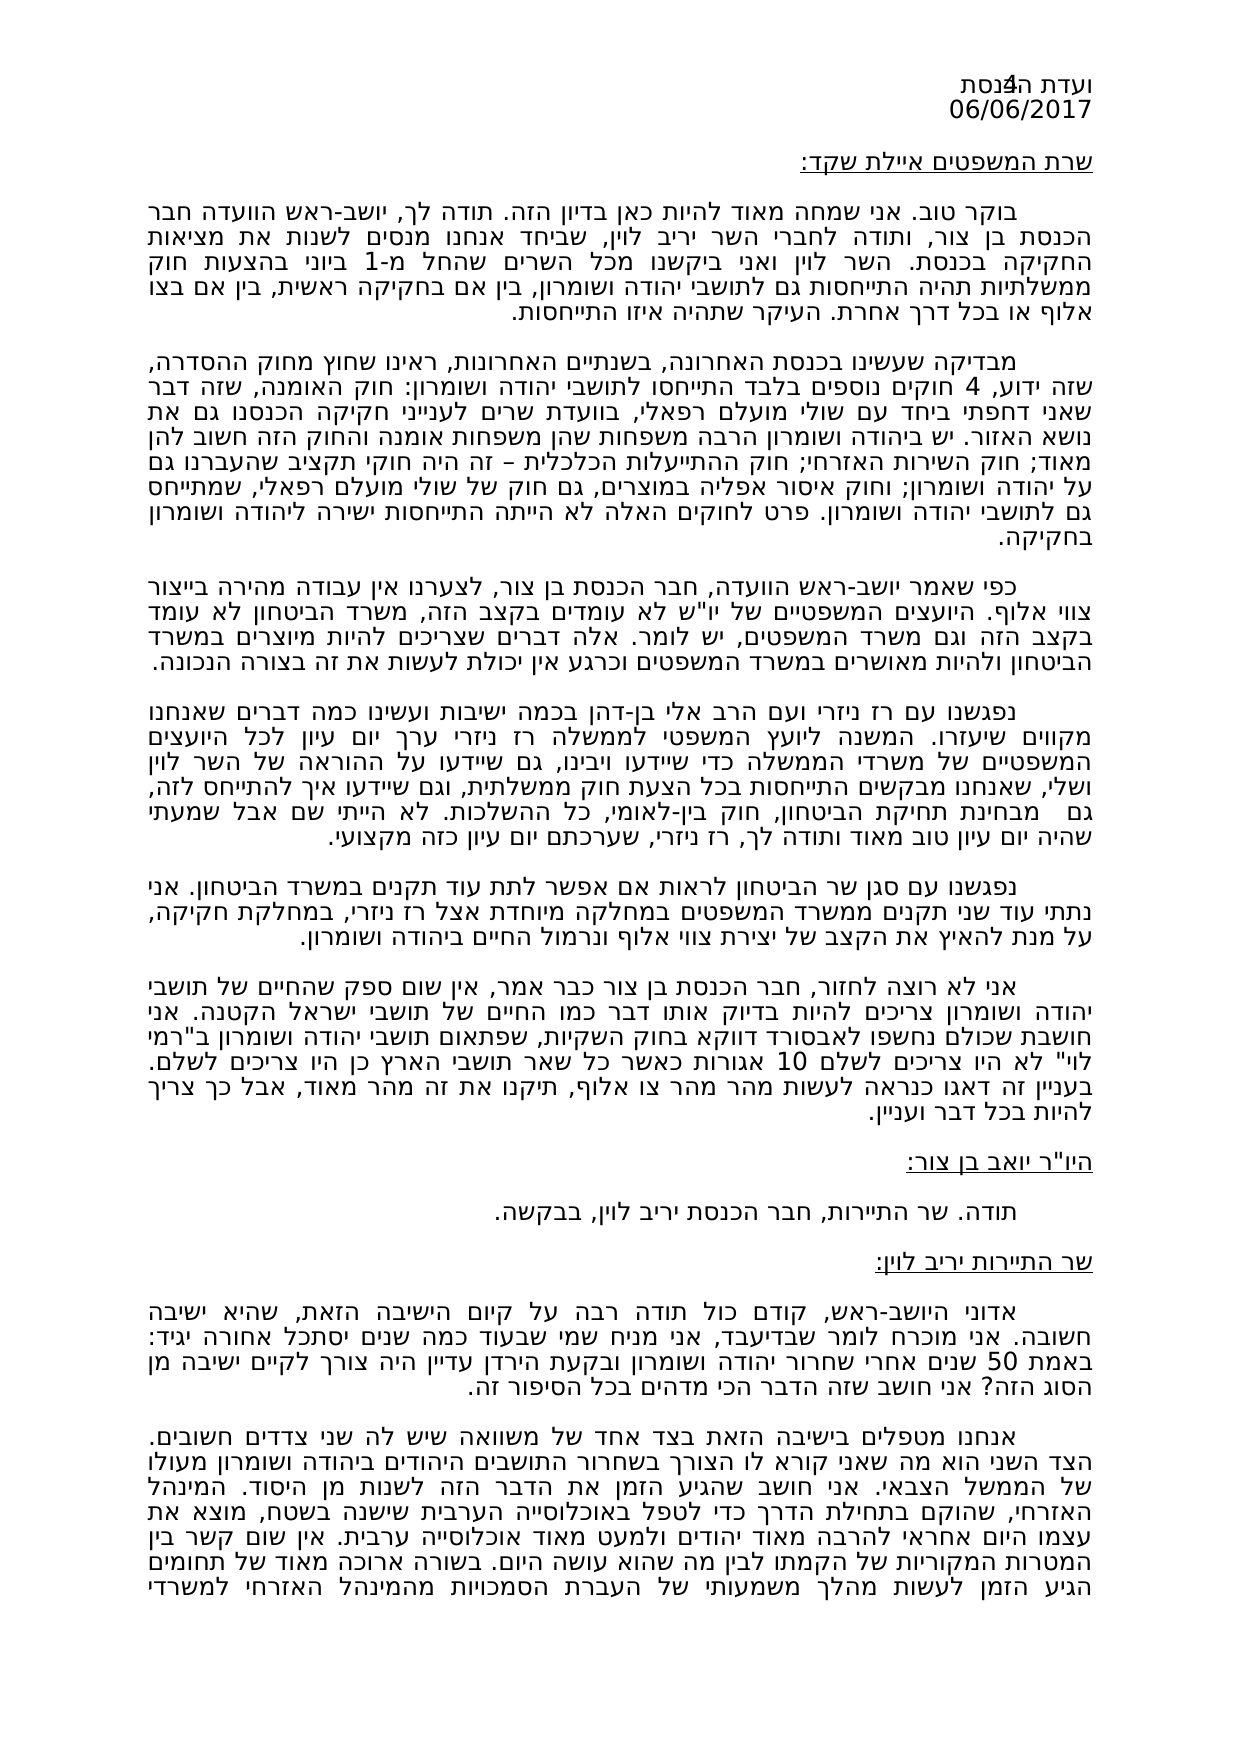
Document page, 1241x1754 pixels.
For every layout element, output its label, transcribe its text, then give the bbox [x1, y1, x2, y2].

text מבדיקה שעשינו בכנסת האחרונה, בשנתיים האחרונות, ראינו שחוץ מחוק ההסדרה, שזה ידוע, 4 חוקים נוספים בלבד התייחסו לתושבי יהודה ושומרון: חוק האומנה, שזה דבר שאני דחפתי ביחד עם שולי מועלם רפאלי, בוועדת שרים לענייני חקיקה הכנסנו גם את נושא האזור. יש ביהודה ושומרון הרבה משפחות שהן משפחות אומנה והחוק הזה חשוב להן מאוד; חוק השירות האזרחי; חוק ההתייעלות הכלכלית – זה היה חוקי תקציב שהעברנו גם על יהודה ושומרון; וחוק איסור אפליה במוצרים, גם חוק של שולי מועלם רפאלי, שמתייחס גם לתושבי יהודה ושומרון. פרט לחוקים האלה לא הייתה התייחסות ישירה ליהודה ושומרון בחקיקה. [147, 350, 1093, 550]
text היו"ר יואב בן צור: [147, 1150, 1093, 1175]
text שרת המשפטים איילת שקד: [147, 150, 1093, 175]
text נפגשנו עם רז ניזרי ועם הרב אלי בן-דהן בכמה ישיבות ועשינו כמה דברים שאנחנו מקווים שיעזרו. המשנה ליועץ המשפטי לממשלה רז ניזרי ערך יום עיון לכל היועצים המשפטיים של משרדי הממשלה כדי שיידעו ויבינו, גם שיידעו על ההוראה של השר לוין ושלי, שאנחנו מבקשים התייחסות בכל הצעת חוק ממשלתית, וגם שיידעו איך להתייחס לזה, גם מבחינת תחיקת הביטחון, חוק בין-לאומי, כל ההשלכות. לא הייתי שם אבל שמעתי שהיה יום עיון טוב מאוד ותודה לך, רז ניזרי, שערכתם יום עיון כזה מקצועי. [147, 700, 1093, 850]
text תודה. שר התיירות, חבר הכנסת יריב לוין, בבקשה. [147, 1200, 1093, 1225]
text אני לא רוצה לחזור, חבר הכנסת בן צור כבר אמר, אין שום ספק שהחיים של תושבי יהודה ושומרון צריכים להיות בדיוק אותו דבר כמו החיים של תושבי ישראל הקטנה. אני חושבת שכולם נחשפו לאבסורד דווקא בחוק השקיות, שפתאום תושבי יהודה ושומרון ב"רמי לוי" לא היו צריכים לשלם 10 אגורות כאשר כל שאר תושבי הארץ כן היו צריכים לשלם. בעניין זה דאגו כנראה לעשות מהר מהר צו אלוף, תיקנו את זה מהר מאוד, אבל כך צריך להיות בכל דבר ועניין. [147, 975, 1093, 1125]
text בוקר טוב. אני שמחה מאוד להיות כאן בדיון הזה. תודה לך, יושב-ראש הוועדה חבר הכנסת בן צור, ותודה לחברי השר יריב לוין, שביחד אנחנו מנסים לשנות את מציאות החקיקה בכנסת. השר לוין ואני ביקשנו מכל השרים שהחל מ-1 ביוני בהצעות חוק ממשלתיות תהיה התייחסות גם לתושבי יהודה ושומרון, בין אם בחקיקה ראשית, בין אם בצו אלוף או בכל דרך אחרת. העיקר שתהיה איזו התייחסות. [147, 200, 1093, 325]
text שר התיירות יריב לוין: [147, 1250, 1093, 1275]
text אדוני היושב-ראש, קודם כול תודה רבה על קיום הישיבה הזאת, שהיא ישיבה חשובה. אני מוכרח לומר שבדיעבד, אני מניח שמי שבעוד כמה שנים יסתכל אחורה יגיד: באמת 50 שנים אחרי שחרור יהודה ושומרון ובקעת הירדן עדיין היה צורך לקיים ישיבה מן הסוג הזה? אני חושב שזה הדבר הכי מדהים בכל הסיפור זה. [147, 1300, 1093, 1400]
text כפי שאמר יושב-ראש הוועדה, חבר הכנסת בן צור, לצערנו אין עבודה מהירה בייצור צווי אלוף. היועצים המשפטיים של יו"ש לא עומדים בקצב הזה, משרד הביטחון לא עומד בקצב הזה וגם משרד המשפטים, יש לומר. אלה דברים שצריכים להיות מיוצרים במשרד הביטחון ולהיות מאושרים במשרד המשפטים וכרגע אין יכולת לעשות את זה בצורה הנכונה. [147, 575, 1093, 675]
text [147, 1425, 1093, 1600]
text נפגשנו עם סגן שר הביטחון לראות אם אפשר לתת עוד תקנים במשרד הביטחון. אני נתתי עוד שני תקנים ממשרד המשפטים במחלקה מיוחדת אצל רז ניזרי, במחלקת חקיקה, על מנת להאיץ את הקצב של יצירת צווי אלוף ונרמול החיים ביהודה ושומרון. [147, 875, 1093, 950]
